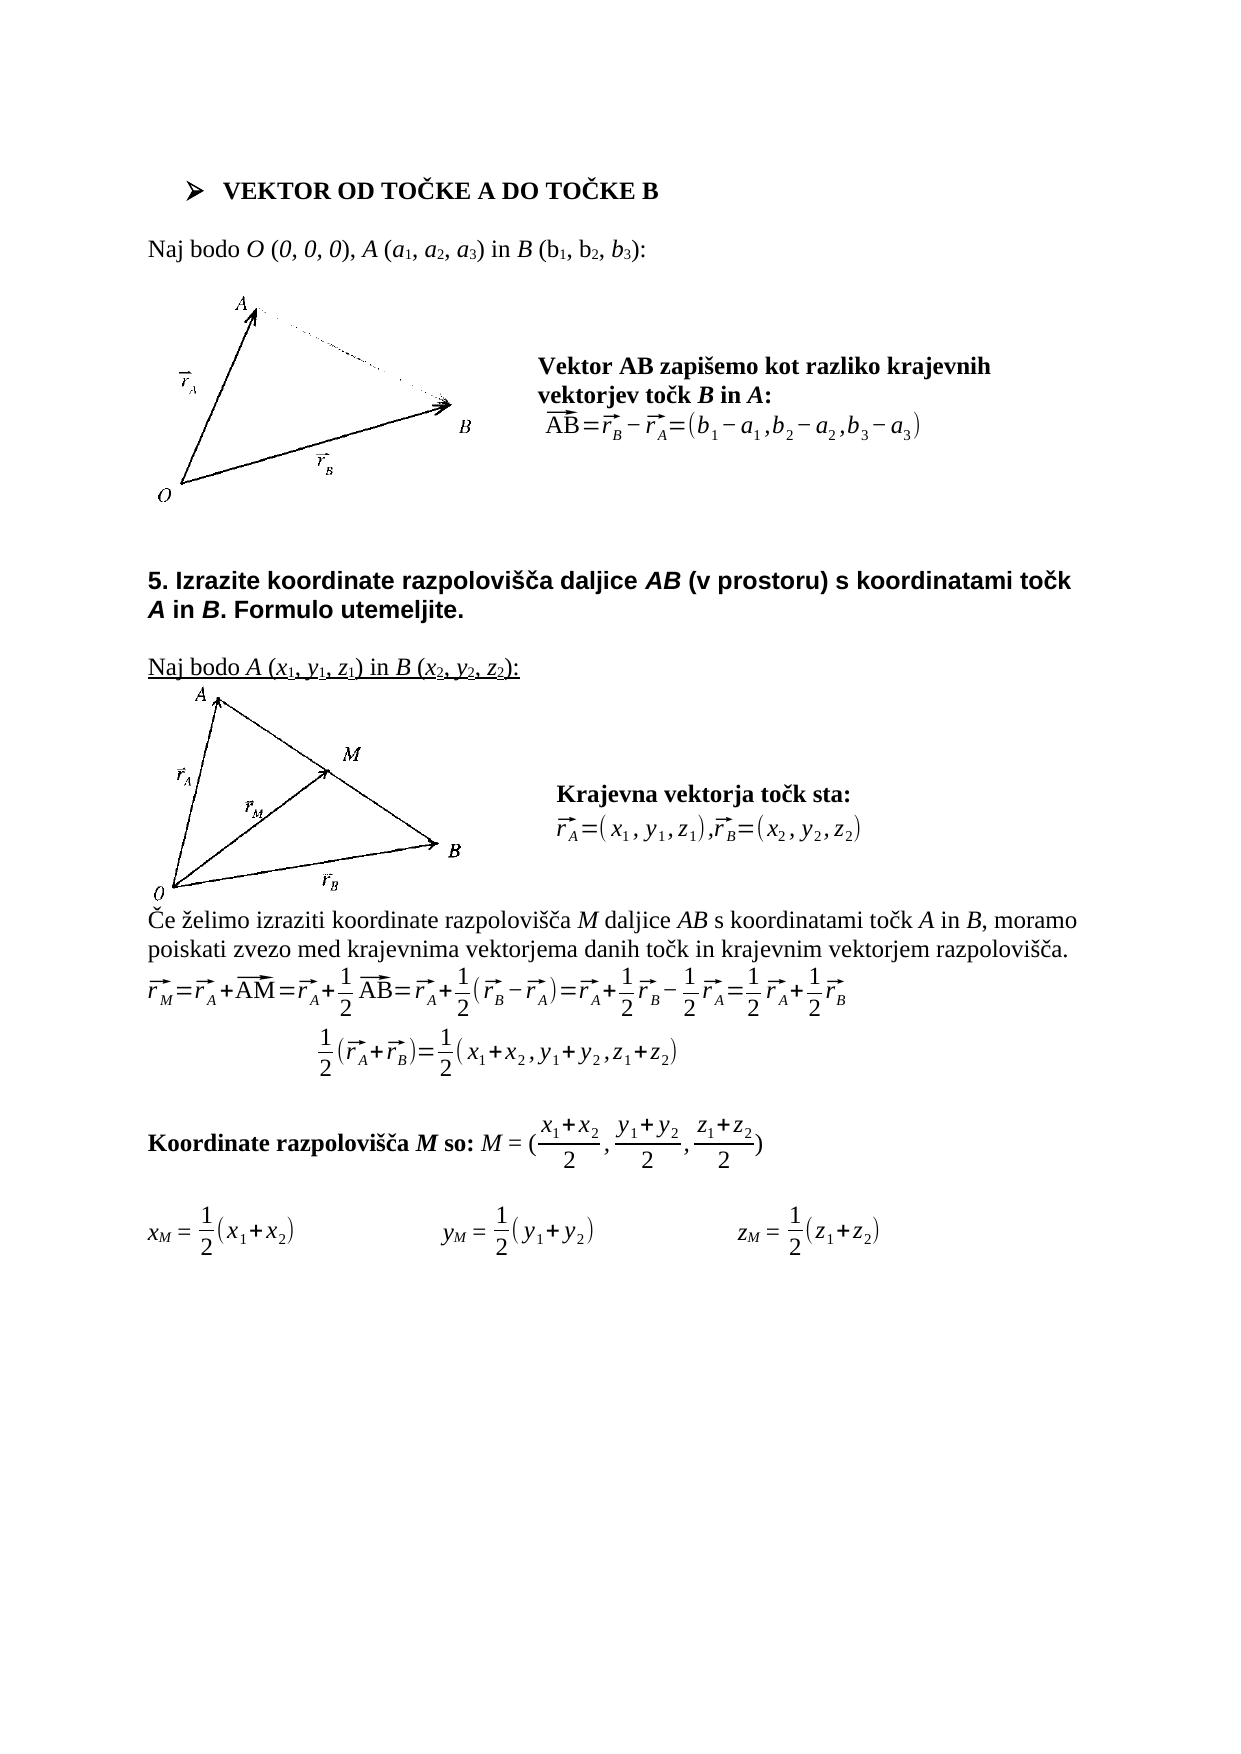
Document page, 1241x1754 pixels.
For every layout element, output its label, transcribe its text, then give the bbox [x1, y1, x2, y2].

text 5. Izrazite koordinate razpolovišča daljice AB (v prostoru) s koordinatami točk A in B. Formulo utemeljite. [148, 566, 1093, 623]
picture [147, 291, 478, 509]
text Naj bodo O (0, 0, 0), A (a1, a2, a3) in B (b1, b2, b3): [148, 234, 1093, 263]
text xM = yM = zM = [148, 1202, 1093, 1261]
picture [147, 681, 470, 906]
text Če želimo izraziti koordinate razpolovišča M daljice AB s koordinatami točk A in B, moramo poiskati zvezo med krajevnima vektorjema danih točk in krajevnim vektorjem razpolovišča. [148, 905, 1093, 963]
list VEKTOR OD TOČKE A DO TOČKE B [185, 176, 1093, 205]
text Koordinate razpolovišča M so: M = () [148, 1111, 1093, 1173]
text Naj bodo A (x1, y1, z1) in B (x2, y2, z2): [148, 652, 1093, 681]
